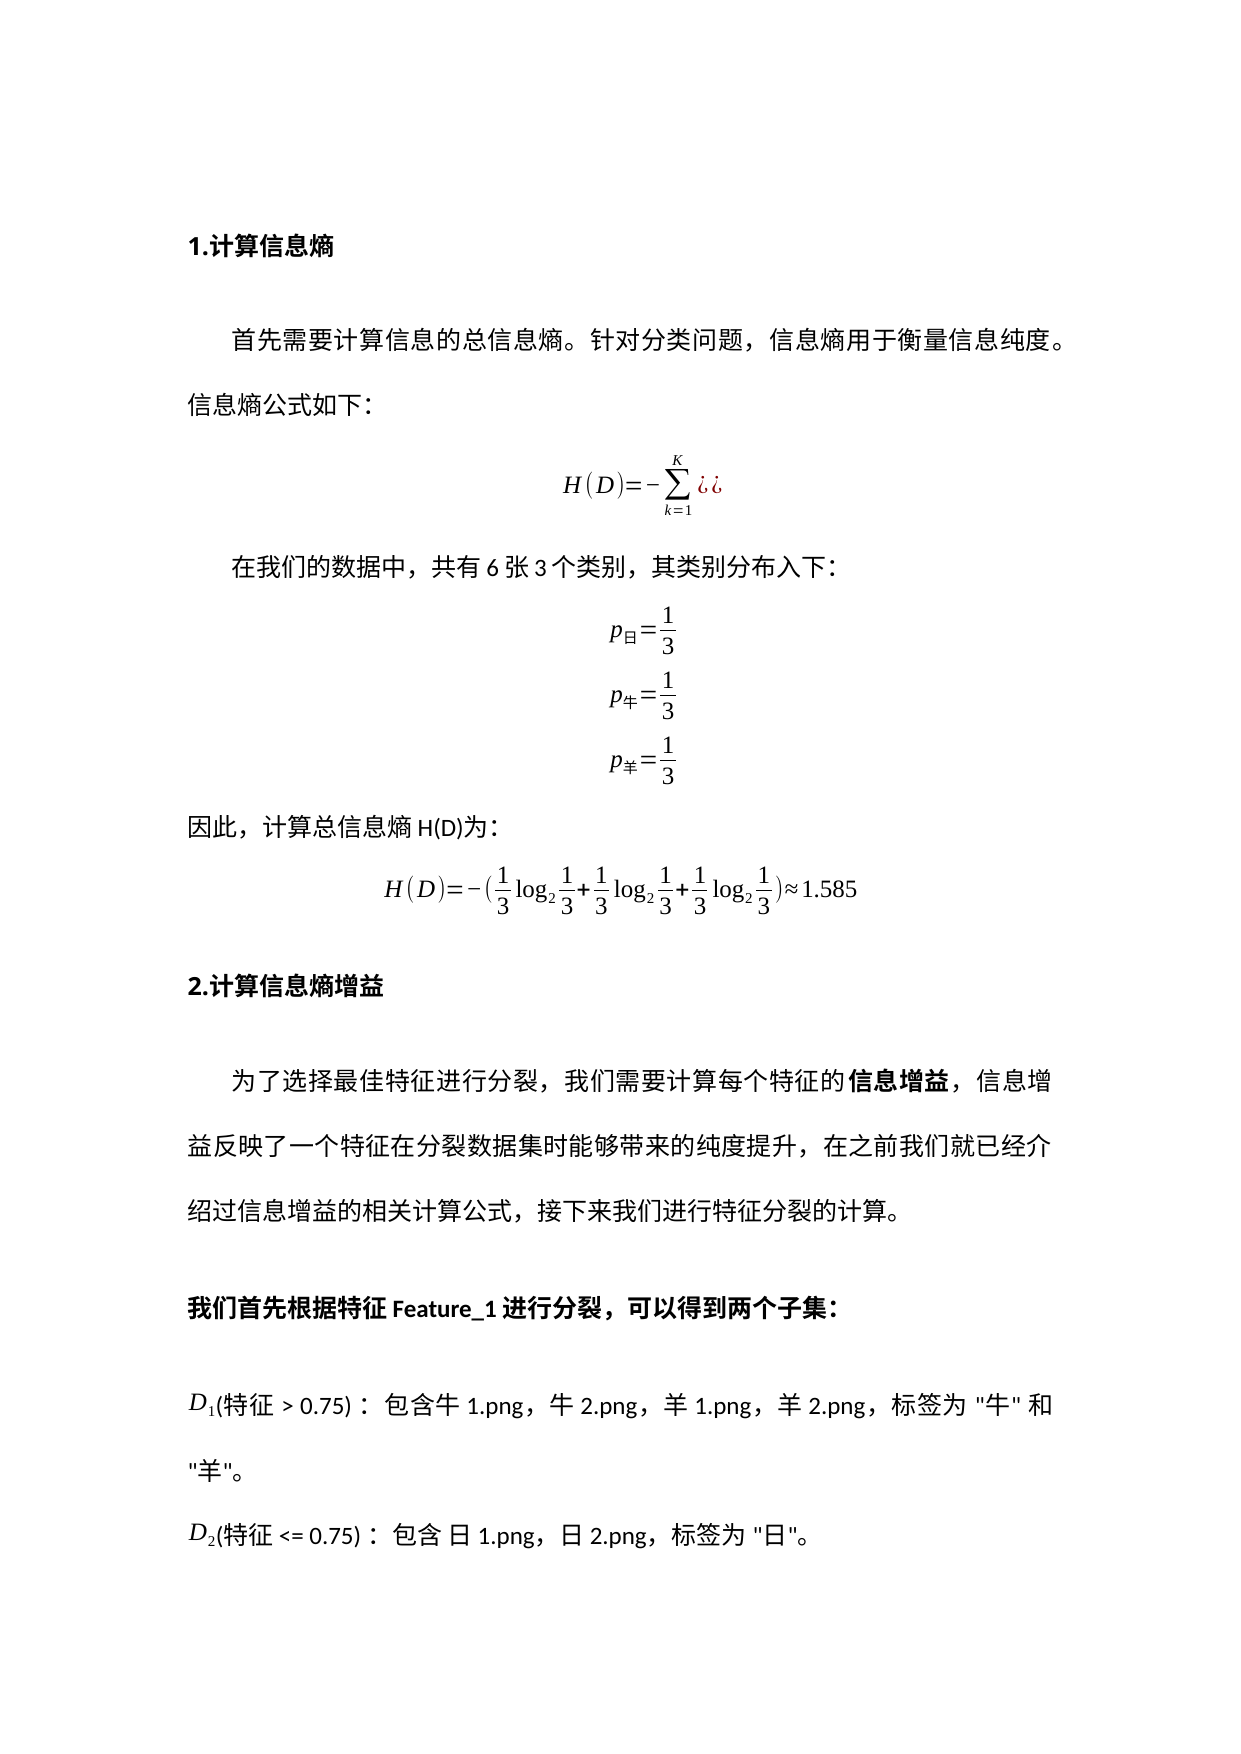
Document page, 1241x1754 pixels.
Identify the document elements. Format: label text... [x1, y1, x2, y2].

list 首先需要计算信息的总信息熵。针对分类问题，信息熵用于衡量信息纯度。信息熵公式如下： [187, 306, 1053, 436]
subtitle 1.计算信息熵 [187, 212, 1053, 277]
list 因此，计算总信息熵H(D)为： [187, 793, 1053, 858]
text 为了选择最佳特征进行分裂，我们需要计算每个特征的信息增益，信息增益反映了一个特征在分裂数据集时能够带来的纯度提升，在之前我们就已经介绍过信息增益的相关计算公式，接下来我们进行特征分裂的计算。 [187, 1047, 1053, 1242]
subtitle 2.计算信息熵增益 [187, 952, 1053, 1017]
list (特征 <= 0.75) ：包含 日1.png，日2.png，标签为 "日"。 [187, 1502, 1053, 1567]
list (特征 > 0.75) ：包含牛1.png，牛2.png，羊1.png，羊2.png，标签为 "牛" 和 "羊"。 [187, 1372, 1053, 1502]
list 在我们的数据中，共有6张3个类别，其类别分布入下： [187, 533, 1053, 598]
list 我们首先根据特征Feature_1进行分裂，可以得到两个子集： [187, 1274, 1053, 1339]
